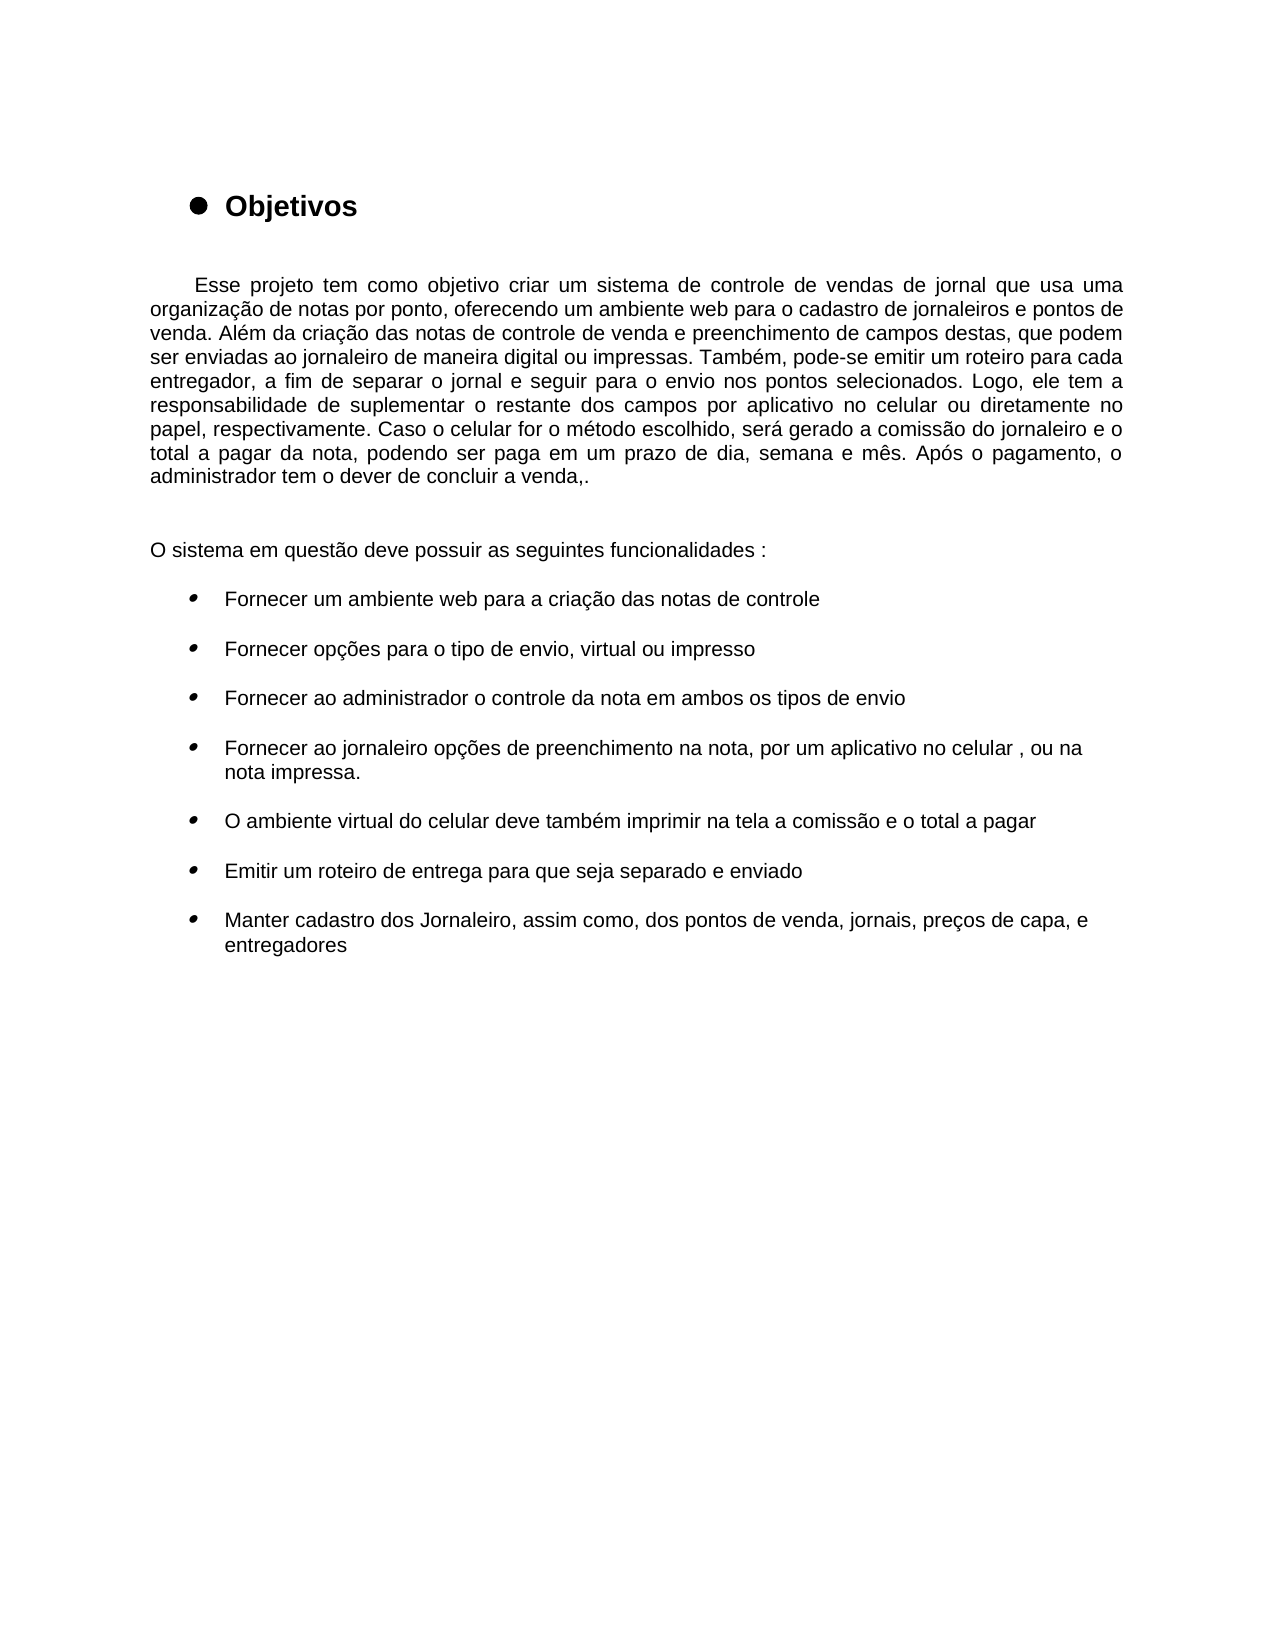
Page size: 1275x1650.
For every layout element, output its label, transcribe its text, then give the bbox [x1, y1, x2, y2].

list Fornecer ao jornaleiro opções de preenchimento na nota, por um aplicativo no celular , ou na nota impressa. [187, 736, 1125, 784]
text O sistema em questão deve possuir as seguintes funcionalidades : [150, 538, 1125, 562]
list Fornecer opções para o tipo de envio, virtual ou impresso [187, 637, 1125, 661]
list Fornecer um ambiente web para a criação das notas de controle [187, 587, 1125, 612]
list Fornecer ao administrador o controle da nota em ambos os tipos de envio [187, 686, 1125, 711]
list O ambiente virtual do celular deve também imprimir na tela a comissão e o total a pagar [187, 809, 1125, 833]
list Manter cadastro dos Jornaleiro, assim como, dos pontos de venda, jornais, preços de capa, e entregadores [187, 908, 1125, 956]
list Objetivos [187, 189, 1125, 223]
list Emitir um roteiro de entrega para que seja separado e enviado [187, 858, 1125, 883]
text Esse projeto tem como objetivo criar um sistema de controle de vendas de jornal que usa uma organização de notas por ponto, oferecendo um ambiente web para o cadastro de jornaleiros e pontos de venda. Além da criação das notas de controle de venda e preenchimento de campos destas, que podem ser enviadas ao jornaleiro de maneira digital ou impressas. Também, pode-se emitir um roteiro para cada entregador, a fim de separar o jornal e seguir para o envio nos pontos selecionados. Logo, ele tem a responsabilidade de suplementar o restante dos campos por aplicativo no celular ou diretamente no papel, respectivamente. Caso o celular for o método escolhido, será gerado a comissão do jornaleiro e o total a pagar da nota, podendo ser paga em um prazo de dia, semana e mês. Após o pagamento, o administrador tem o dever de concluir a venda,. [150, 273, 1125, 488]
